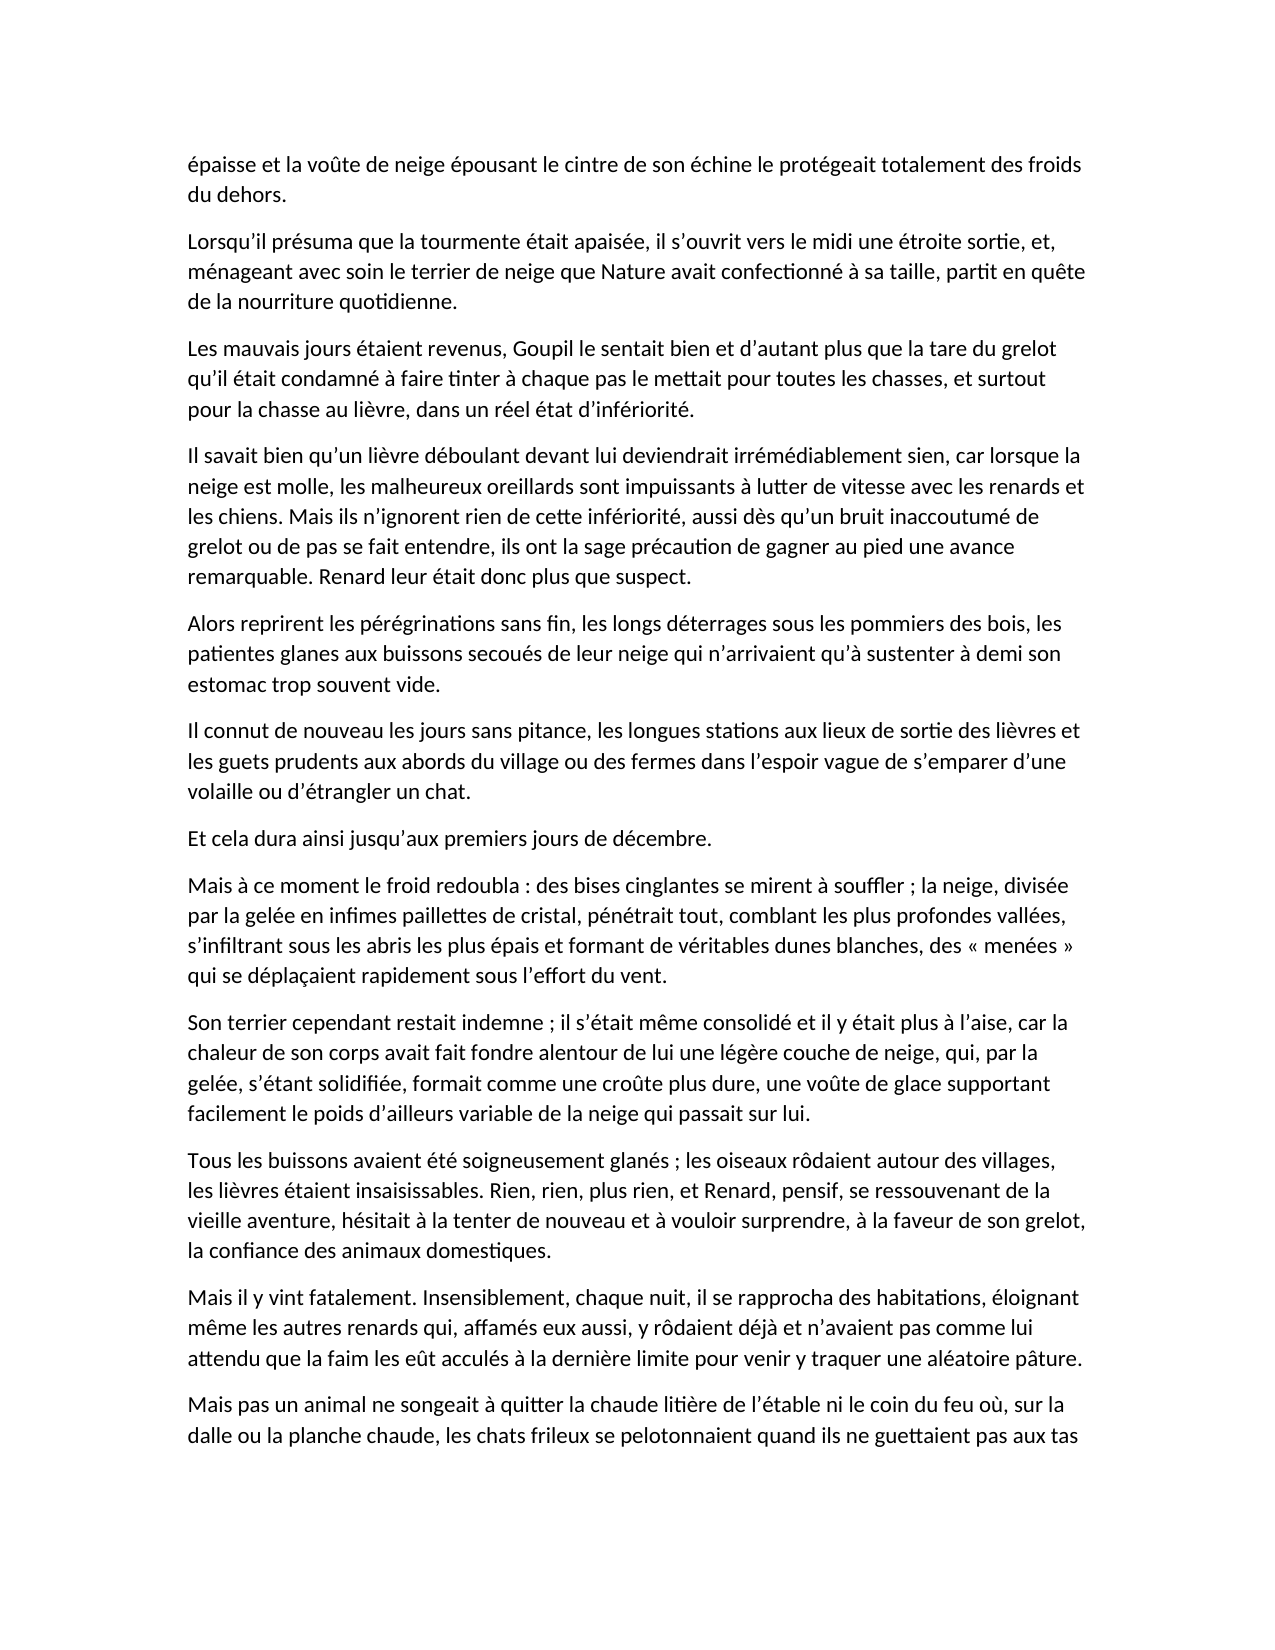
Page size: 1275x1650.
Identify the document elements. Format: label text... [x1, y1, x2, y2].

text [187, 1391, 1087, 1449]
text Mais il y vint fatalement. Insensiblement, chaque nuit, il se rapprocha des habitations, éloignant même les autres renards qui, affamés eux aussi, y rôdaient déjà et n’avaient pas comme lui attendu que la faim les eût acculés à la dernière limite pour venir y traquer une aléatoire pâture. [187, 1283, 1087, 1372]
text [187, 150, 1087, 208]
text Alors reprirent les pérégrinations sans fin, les longs déterrages sous les pommiers des bois, les patientes glanes aux buissons secoués de leur neige qui n’arrivaient qu’à sustenter à demi son estomac trop souvent vide. [187, 609, 1087, 698]
text Les mauvais jours étaient revenus, Goupil le sentait bien et d’autant plus que la tare du grelot qu’il était condamné à faire tinter à chaque pas le mettait pour toutes les chasses, et surtout pour la chasse au lièvre, dans un réel état d’infériorité. [187, 334, 1087, 423]
text Tous les buissons avaient été soigneusement glanés ; les oiseaux rôdaient autour des villages, les lièvres étaient insaisissables. Rien, rien, plus rien, et Renard, pensif, se ressouvenant de la vieille aventure, hésitait à la tenter de nouveau et à vouloir surprendre, à la faveur de son grelot, la confiance des animaux domestiques. [187, 1146, 1087, 1264]
text Il connut de nouveau les jours sans pitance, les longues stations aux lieux de sortie des lièvres et les guets prudents aux abords du village ou des fermes dans l’espoir vague de s’emparer d’une volaille ou d’étrangler un chat. [187, 717, 1087, 805]
text Son terrier cependant restait indemne ; il s’était même consolidé et il y était plus à l’aise, car la chaleur de son corps avait fait fondre alentour de lui une légère couche de neige, qui, par la gelée, s’étant solidifiée, formait comme une croûte plus dure, une voûte de glace supportant facilement le poids d’ailleurs variable de la neige qui passait sur lui. [187, 1008, 1087, 1127]
text Et cela dura ainsi jusqu’aux premiers jours de décembre. [187, 824, 1087, 852]
text Mais à ce moment le froid redoubla : des bises cinglantes se mirent à souffler ; la neige, divisée par la gelée en infimes paillettes de cristal, pénétrait tout, comblant les plus profondes vallées, s’infiltrant sous les abris les plus épais et formant de véritables dunes blanches, des « menées » qui se déplaçaient rapidement sous l’effort du vent. [187, 871, 1087, 989]
text Il savait bien qu’un lièvre déboulant devant lui deviendrait irrémédiablement sien, car lorsque la neige est molle, les malheureux oreillards sont impuissants à lutter de vitesse avec les renards et les chiens. Mais ils n’ignorent rien de cette infériorité, aussi dès qu’un bruit inaccoutumé de grelot ou de pas se fait entendre, ils ont la sage précaution de gagner au pied une avance remarquable. Renard leur était donc plus que suspect. [187, 442, 1087, 591]
text Lorsqu’il présuma que la tourmente était apaisée, il s’ouvrit vers le midi une étroite sortie, et, ménageant avec soin le terrier de neige que Nature avait confectionné à sa taille, partit en quête de la nourriture quotidienne. [187, 227, 1087, 316]
